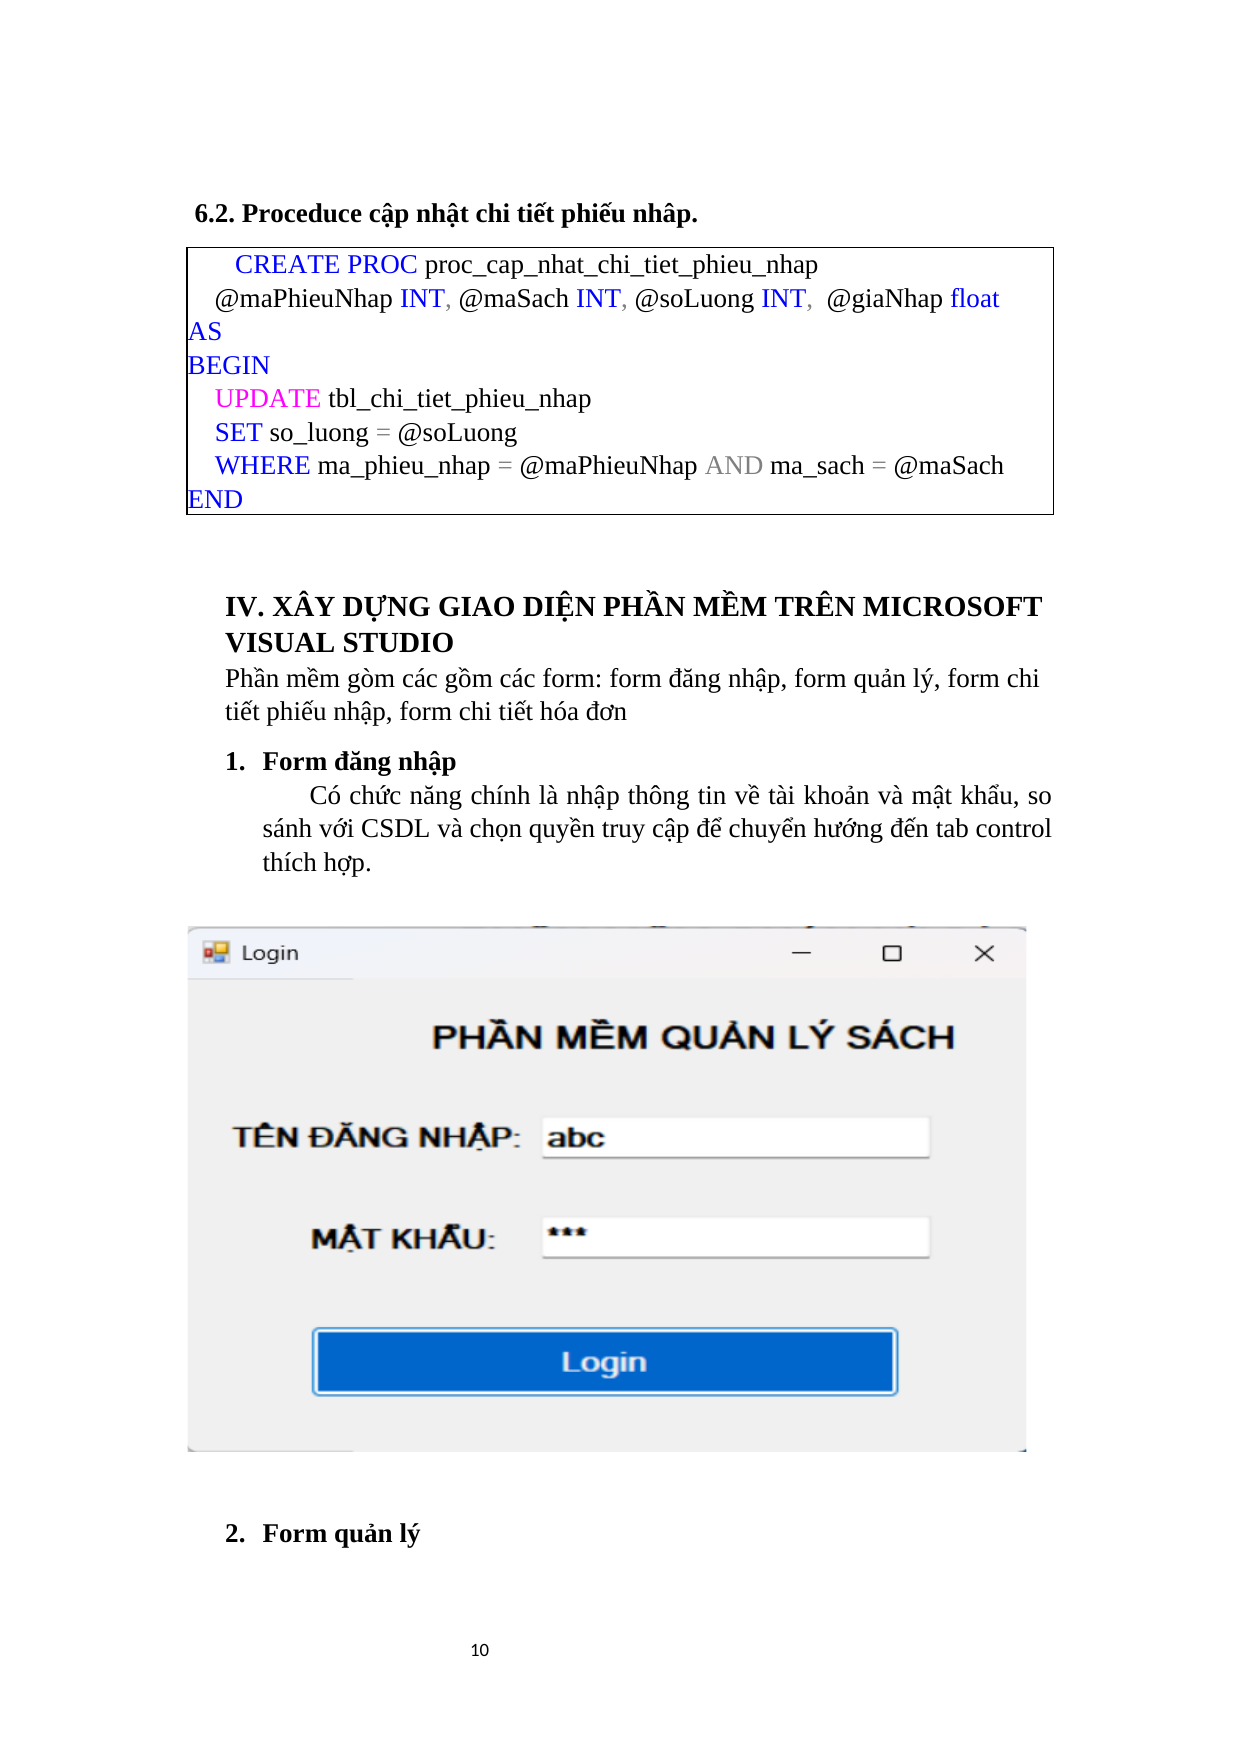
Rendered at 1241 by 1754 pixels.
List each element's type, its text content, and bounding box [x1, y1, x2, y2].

text WHERE ma_phieu_nhap = @maPhieuNhap AND ma_sach = @maSach [188, 448, 1053, 481]
list Form đăng nhập [225, 745, 1053, 777]
text Phần mềm gòm các gồm các form: form đăng nhập, form quản lý, form chi tiết phiếu nhập, form chi tiết hóa đơn [225, 662, 1053, 726]
picture [187, 926, 1027, 1452]
list Có chức năng chính là nhập thông tin về tài khoản và mật khẩu, so sánh với CSDL và chọn quyền truy cập để chuyển hướng đến tab control thích hợp. [262, 779, 1053, 877]
text UPDATE tbl_chi_tiet_phieu_nhap [188, 381, 1053, 413]
text BEGIN [188, 348, 1053, 380]
text AS [188, 314, 1053, 346]
list Form quản lý [225, 1517, 1053, 1548]
subtitle IV. XÂY DỰNG GIAO DIỆN PHẦN MỀM TRÊN MICROSOFT VISUAL STUDIO [225, 589, 1053, 659]
text SET so_luong = @soLuong [188, 415, 1053, 447]
list 6.2. Proceduce cập nhật chi tiết phiếu nhâp. [187, 197, 1053, 228]
list END [188, 482, 1053, 514]
text CREATE PROC proc_cap_nhat_chi_tiet_phieu_nhap [188, 248, 1053, 279]
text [188, 281, 1053, 313]
